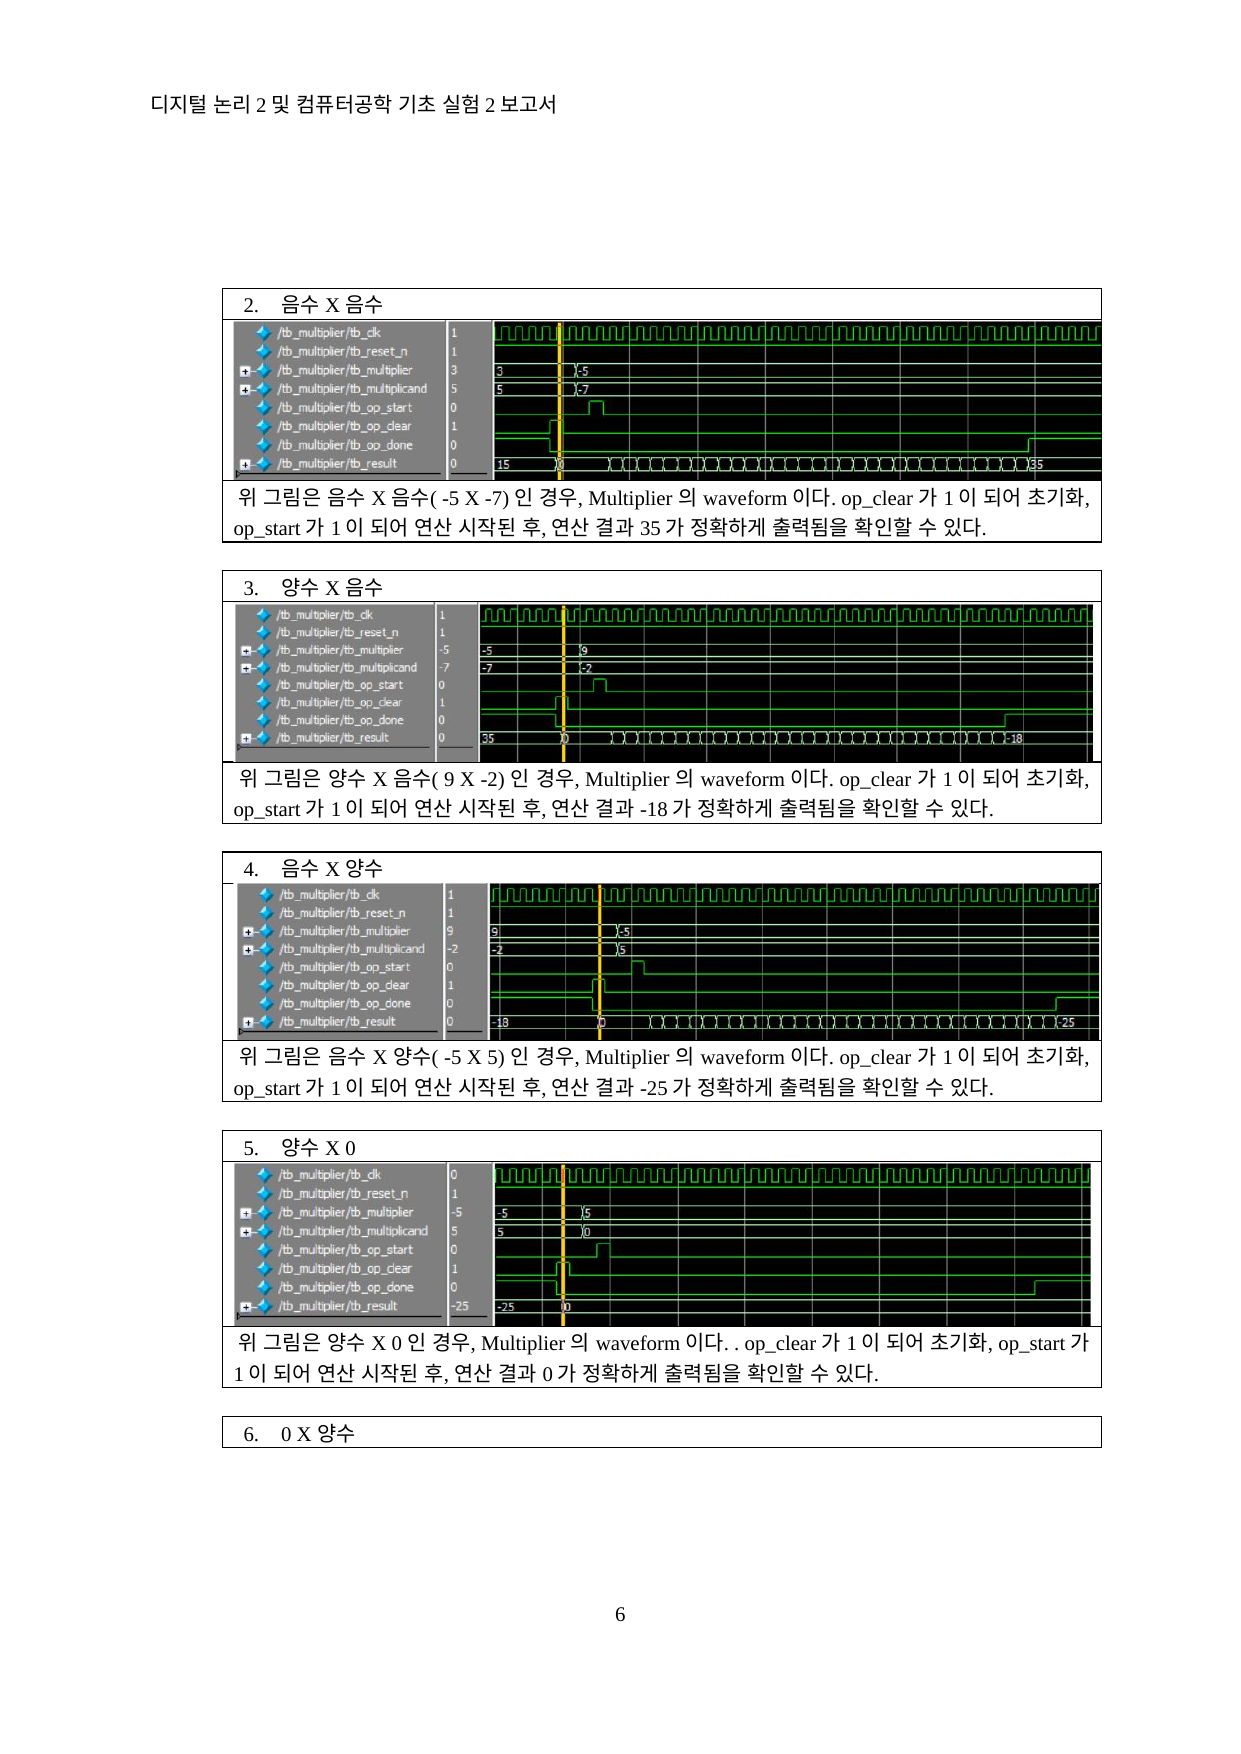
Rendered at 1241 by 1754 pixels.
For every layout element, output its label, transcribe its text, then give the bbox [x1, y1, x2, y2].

table_header 음수 X 음수 [223, 289, 1101, 319]
table_cell 위 그림은 음수 X 음수( -5 X -7) 인 경우, Multiplier 의 waveform 이다. op_clear 가 1이 되어 초기화, op_start 가 1이 되어 연산 시작된 후, 연산 결과 35가 정확하게 출력됨을 확인할 수 있다. [223, 481, 1101, 541]
table_cell [223, 320, 233, 480]
table_header 양수 X 0 [223, 1131, 1101, 1161]
table_header 0 X 양수 [223, 1417, 1101, 1447]
table_cell [223, 1162, 233, 1326]
table_cell [223, 602, 233, 761]
table_header 음수 X 양수 [223, 853, 1101, 883]
picture [233, 320, 1102, 480]
table_cell 위 그림은 양수 X 음수( 9 X -2) 인 경우, Multiplier 의 waveform 이다. op_clear 가 1이 되어 초기화, op_start 가 1이 되어 연산 시작된 후, 연산 결과 -18가 정확하게 출력됨을 확인할 수 있다. [223, 763, 1101, 823]
table_cell [1091, 1162, 1101, 1326]
picture [233, 1162, 1091, 1326]
table_cell [223, 884, 233, 1039]
table_cell [1093, 602, 1101, 761]
picture [233, 602, 1093, 762]
picture [233, 883, 1100, 1040]
table_cell 위 그림은 음수 X 양수( -5 X 5) 인 경우, Multiplier 의 waveform 이다. op_clear 가 1이 되어 초기화, op_start 가 1이 되어 연산 시작된 후, 연산 결과 -25가 정확하게 출력됨을 확인할 수 있다. [223, 1041, 1101, 1101]
table_cell 위 그림은 양수 X 0 인 경우, Multiplier 의 waveform 이다. . op_clear 가 1이 되어 초기화, op_start 가 1이 되어 연산 시작된 후, 연산 결과 0가 정확하게 출력됨을 확인할 수 있다. [223, 1327, 1101, 1387]
table_header 양수 X 음수 [223, 571, 1101, 601]
